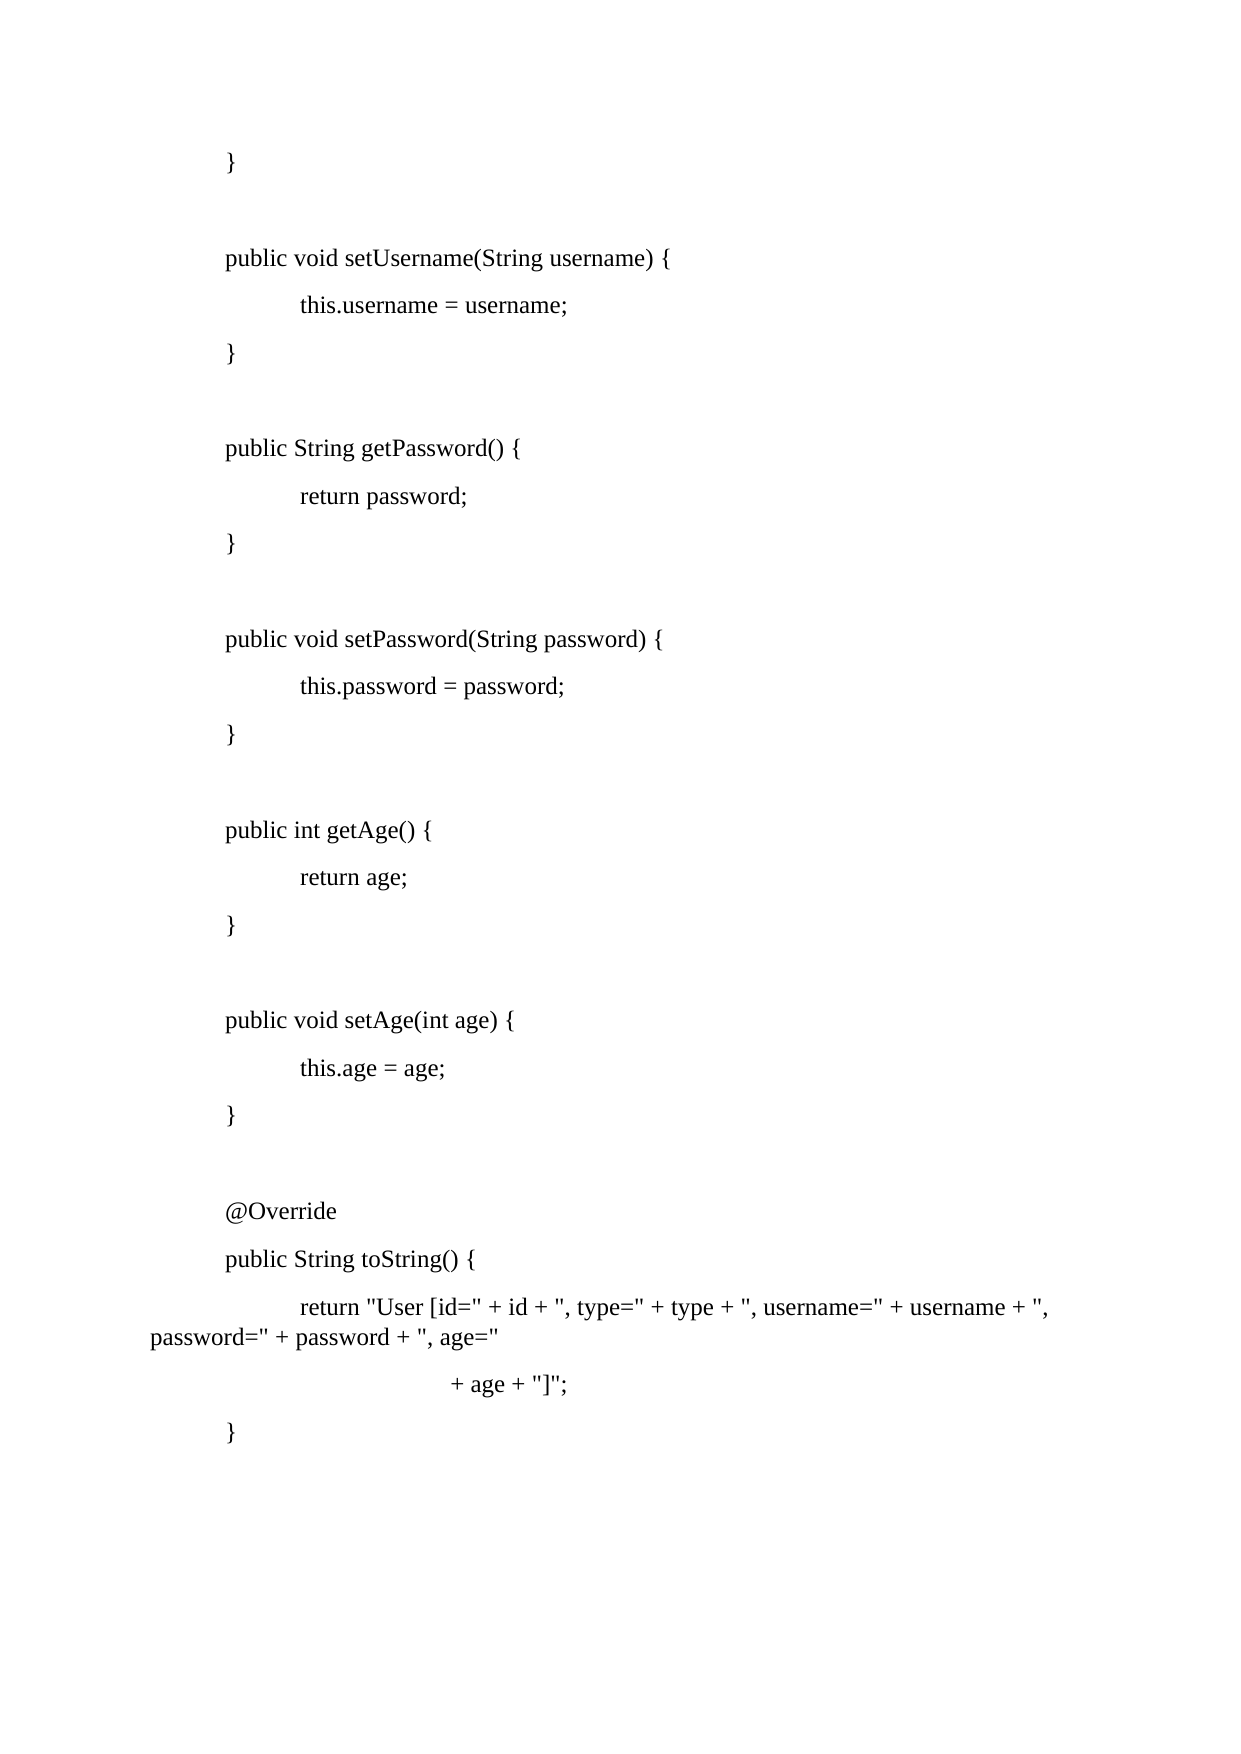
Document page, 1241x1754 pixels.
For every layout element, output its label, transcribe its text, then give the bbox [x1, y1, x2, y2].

text @Override [225, 1196, 1098, 1225]
text public void setAge(int age) { this.age = age; [225, 1005, 518, 1082]
text return age; [300, 862, 1098, 891]
text } [225, 338, 1098, 367]
text } [225, 1417, 1098, 1446]
text } [225, 147, 1098, 176]
text public int getAge() { [225, 815, 1098, 843]
text return "User [id=" + id + ", type=" + type + ", username=" + username + ", password=" + password + ", age=" [150, 1292, 1050, 1351]
text public String toString() { [225, 1244, 1098, 1272]
text public void setPassword(String password) { this.password = password; [225, 624, 666, 700]
text } [225, 1101, 1098, 1129]
text } [225, 719, 1098, 748]
text + age + "]"; [450, 1369, 1098, 1398]
text } [225, 910, 1098, 939]
text public String getPassword() { return password; [225, 433, 524, 509]
text public void setUsername(String username) { this.username = username; [225, 243, 688, 319]
text } [225, 528, 1098, 557]
